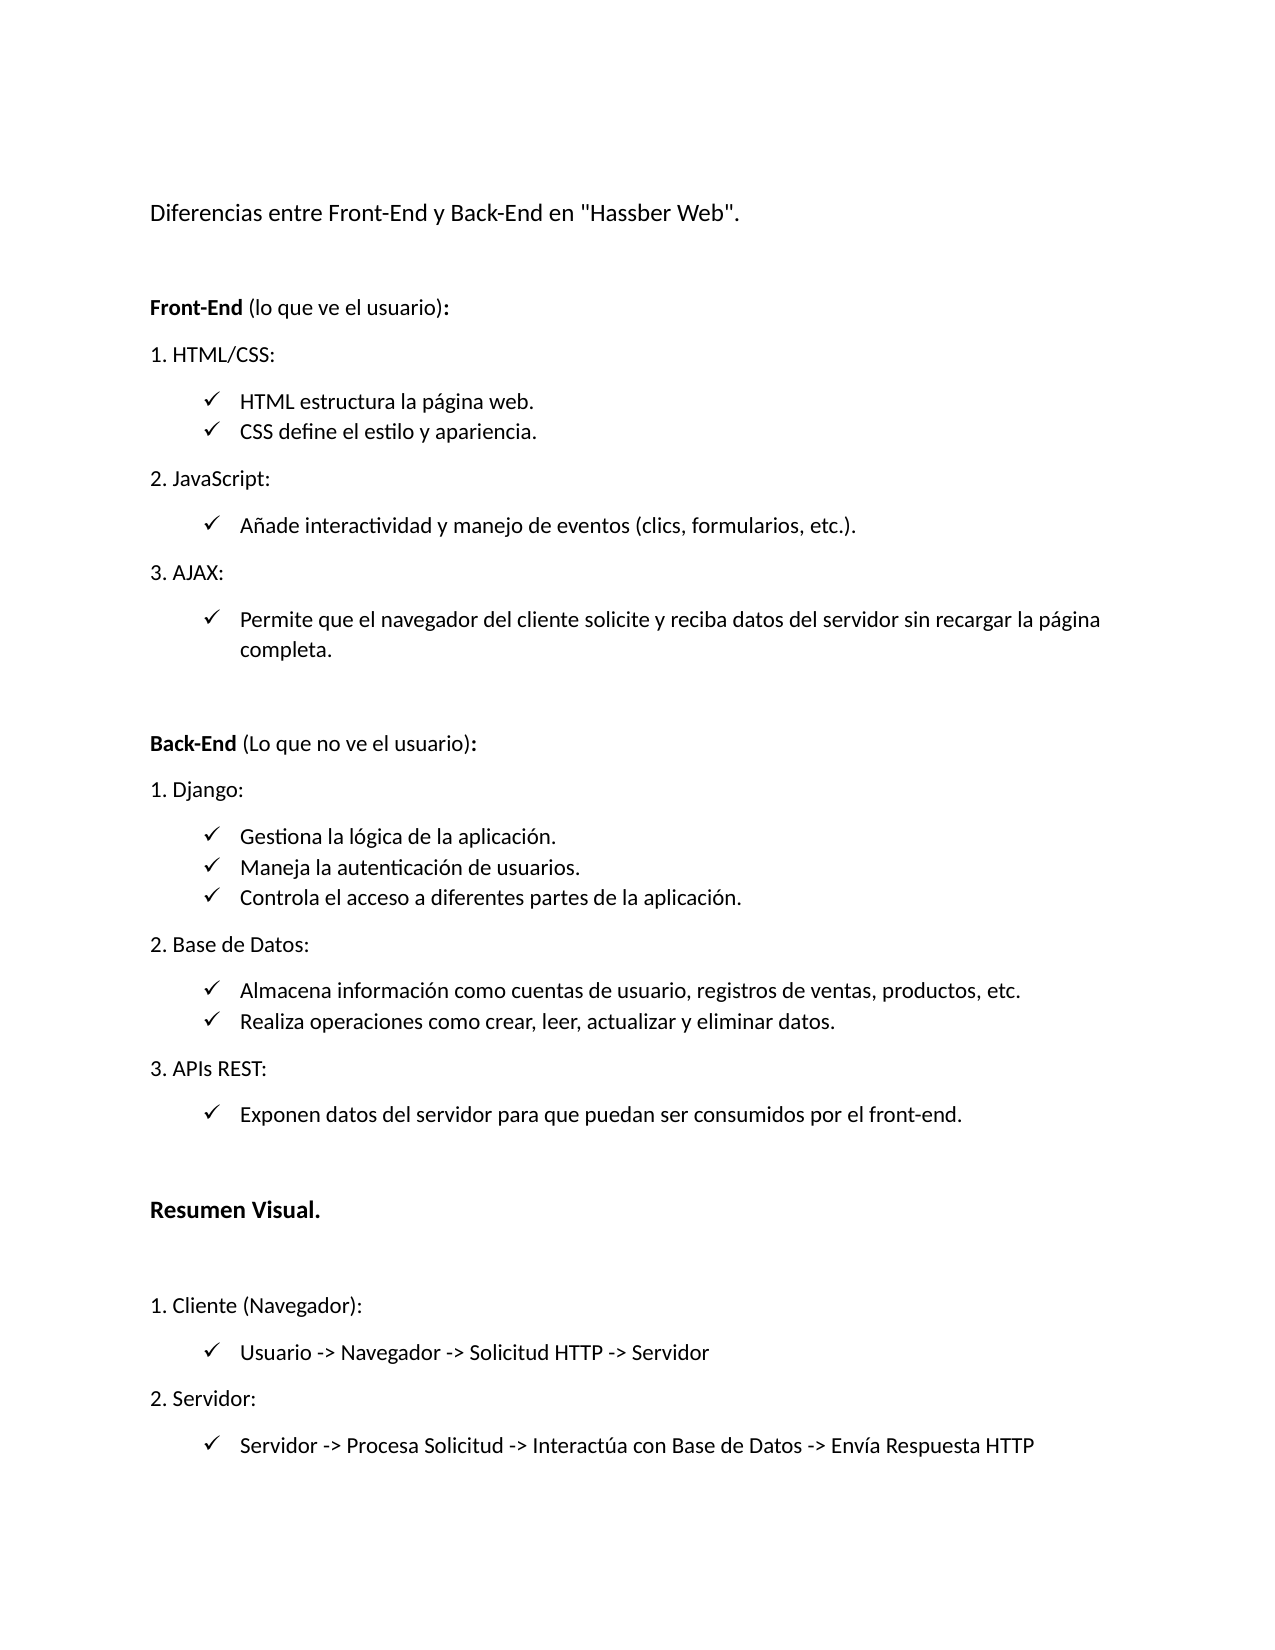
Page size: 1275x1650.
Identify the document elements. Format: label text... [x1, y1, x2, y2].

list Realiza operaciones como crear, leer, actualizar y eliminar datos. [202, 1007, 1125, 1035]
text 2. Servidor: [150, 1384, 1125, 1413]
text Back-End (Lo que no ve el usuario): [150, 729, 1125, 757]
list Controla el acceso a diferentes partes de la aplicación. [202, 883, 1125, 911]
list Añade interactividad y manejo de eventos (clics, formularios, etc.). [202, 511, 1125, 539]
list Exponen datos del servidor para que puedan ser consumidos por el front-end. [202, 1101, 1125, 1129]
list Almacena información como cuentas de usuario, registros de ventas, productos, etc. [202, 977, 1125, 1005]
text 1. HTML/CSS: [150, 340, 1125, 368]
text 1. Cliente (Navegador): [150, 1291, 1125, 1319]
list Maneja la autenticación de usuarios. [202, 853, 1125, 881]
list Servidor -> Procesa Solicitud -> Interactúa con Base de Datos -> Envía Respuesta HTTP [202, 1431, 1125, 1459]
text 1. Django: [150, 776, 1125, 804]
list HTML estructura la página web. [202, 387, 1125, 415]
list Gestiona la lógica de la aplicación. [202, 822, 1125, 851]
list CSS define el estilo y apariencia. [202, 417, 1125, 445]
text Resumen Visual. [150, 1194, 1125, 1225]
text Diferencias entre Front-End y Back-End en "Hassber Web". [150, 197, 1125, 227]
text 2. JavaScript: [150, 464, 1125, 492]
list Usuario -> Navegador -> Solicitud HTTP -> Servidor [202, 1338, 1125, 1366]
text 3. APIs REST: [150, 1054, 1125, 1082]
text Front-End (lo que ve el usuario): [150, 293, 1125, 321]
list Permite que el navegador del cliente solicite y reciba datos del servidor sin recargar la página completa. [202, 605, 1125, 663]
text 2. Base de Datos: [150, 930, 1125, 958]
text 3. AJAX: [150, 558, 1125, 586]
